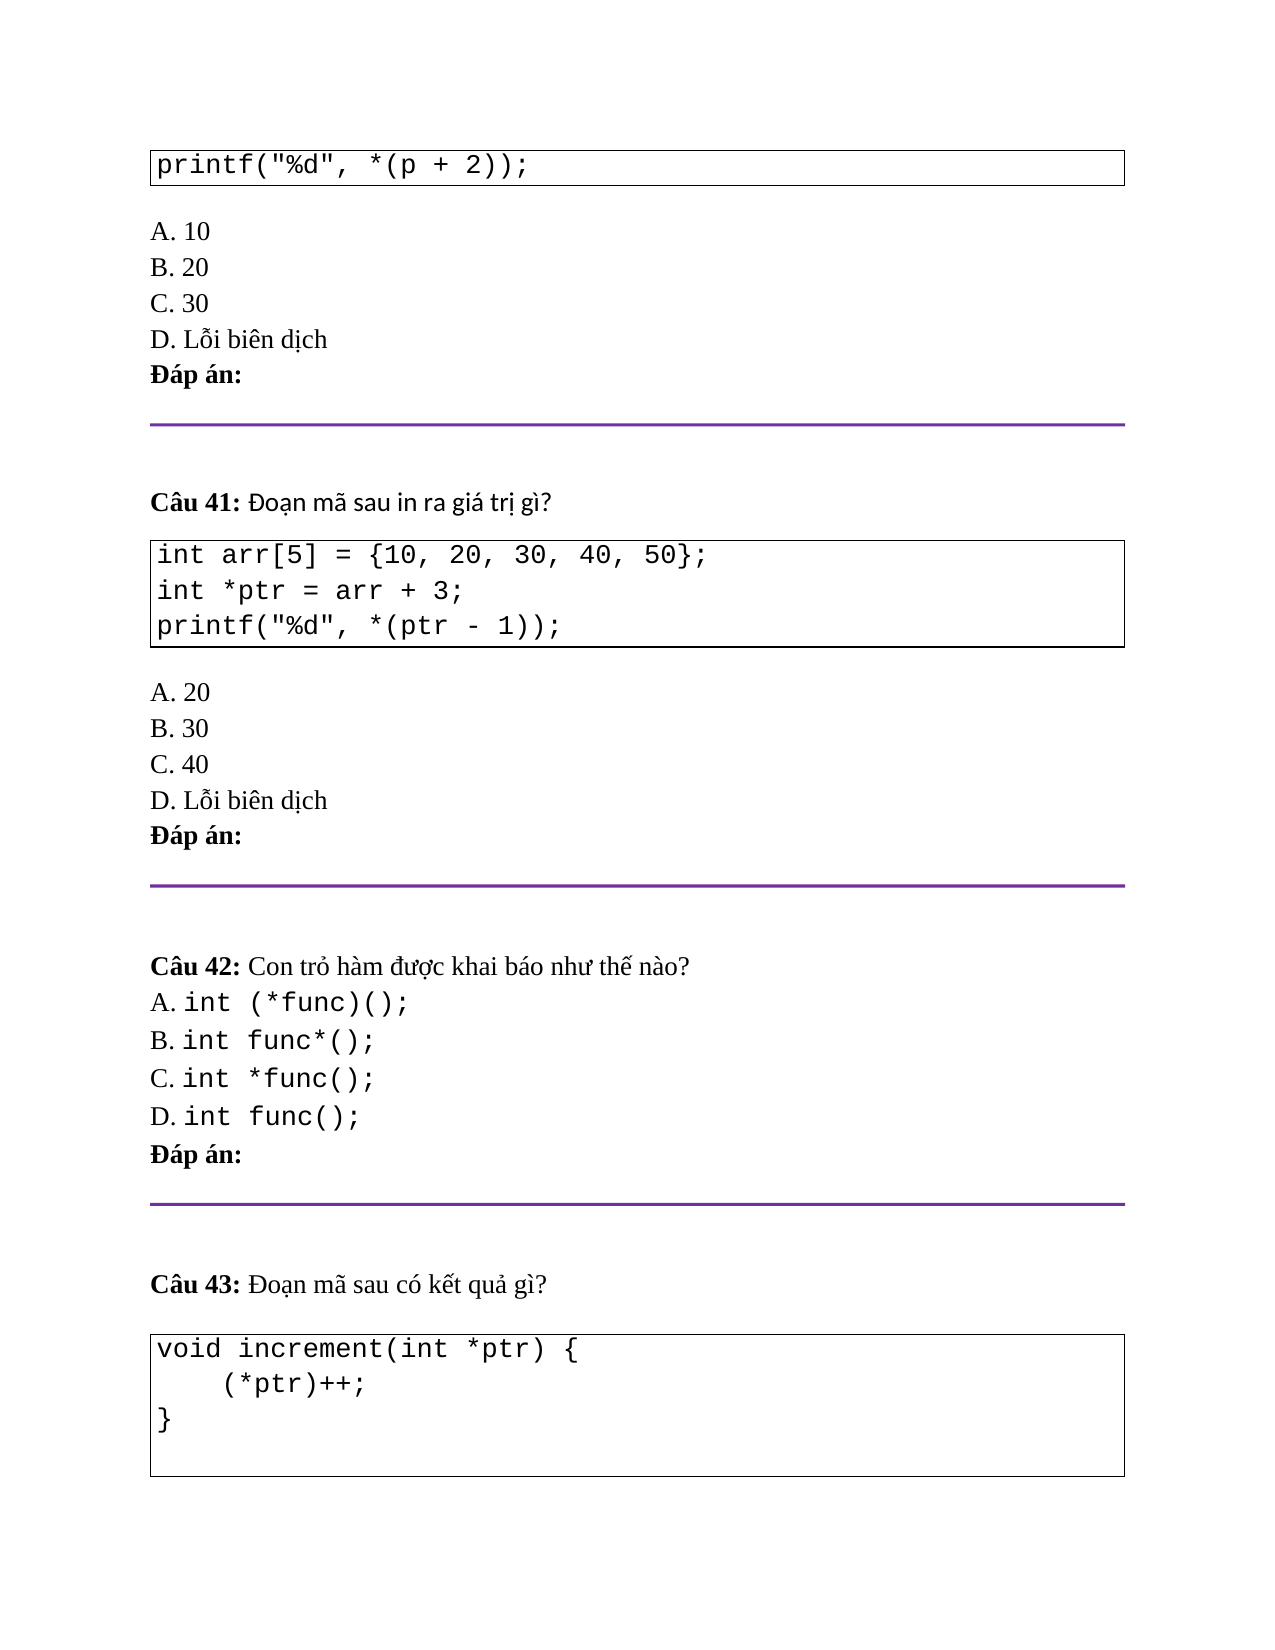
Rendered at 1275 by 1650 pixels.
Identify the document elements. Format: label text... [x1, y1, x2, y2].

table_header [151, 151, 1124, 185]
table_header int arr[5] = {10, 20, 30, 40, 50}; int *ptr = arr + 3; printf("%d", *(ptr - 1)); [151, 541, 1124, 646]
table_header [151, 1335, 1124, 1476]
text Câu 43: Đoạn mã sau có kết quả gì? [150, 1268, 1125, 1300]
text A. 20 B. 30 C. 40 D. Lỗi biên dịch Đáp án: [150, 677, 1125, 851]
text A. 10 B. 20 C. 30 D. Lỗi biên dịch Đáp án: [150, 216, 1125, 389]
text Câu 42: Con trỏ hàm được khai báo như thế nào? A. int (*func)(); B. int func*(); C. int *func(); D. int func(); Đáp án: [150, 950, 1125, 1169]
text Câu 41: Đoạn mã sau in ra giá trị gì? [150, 486, 1125, 518]
